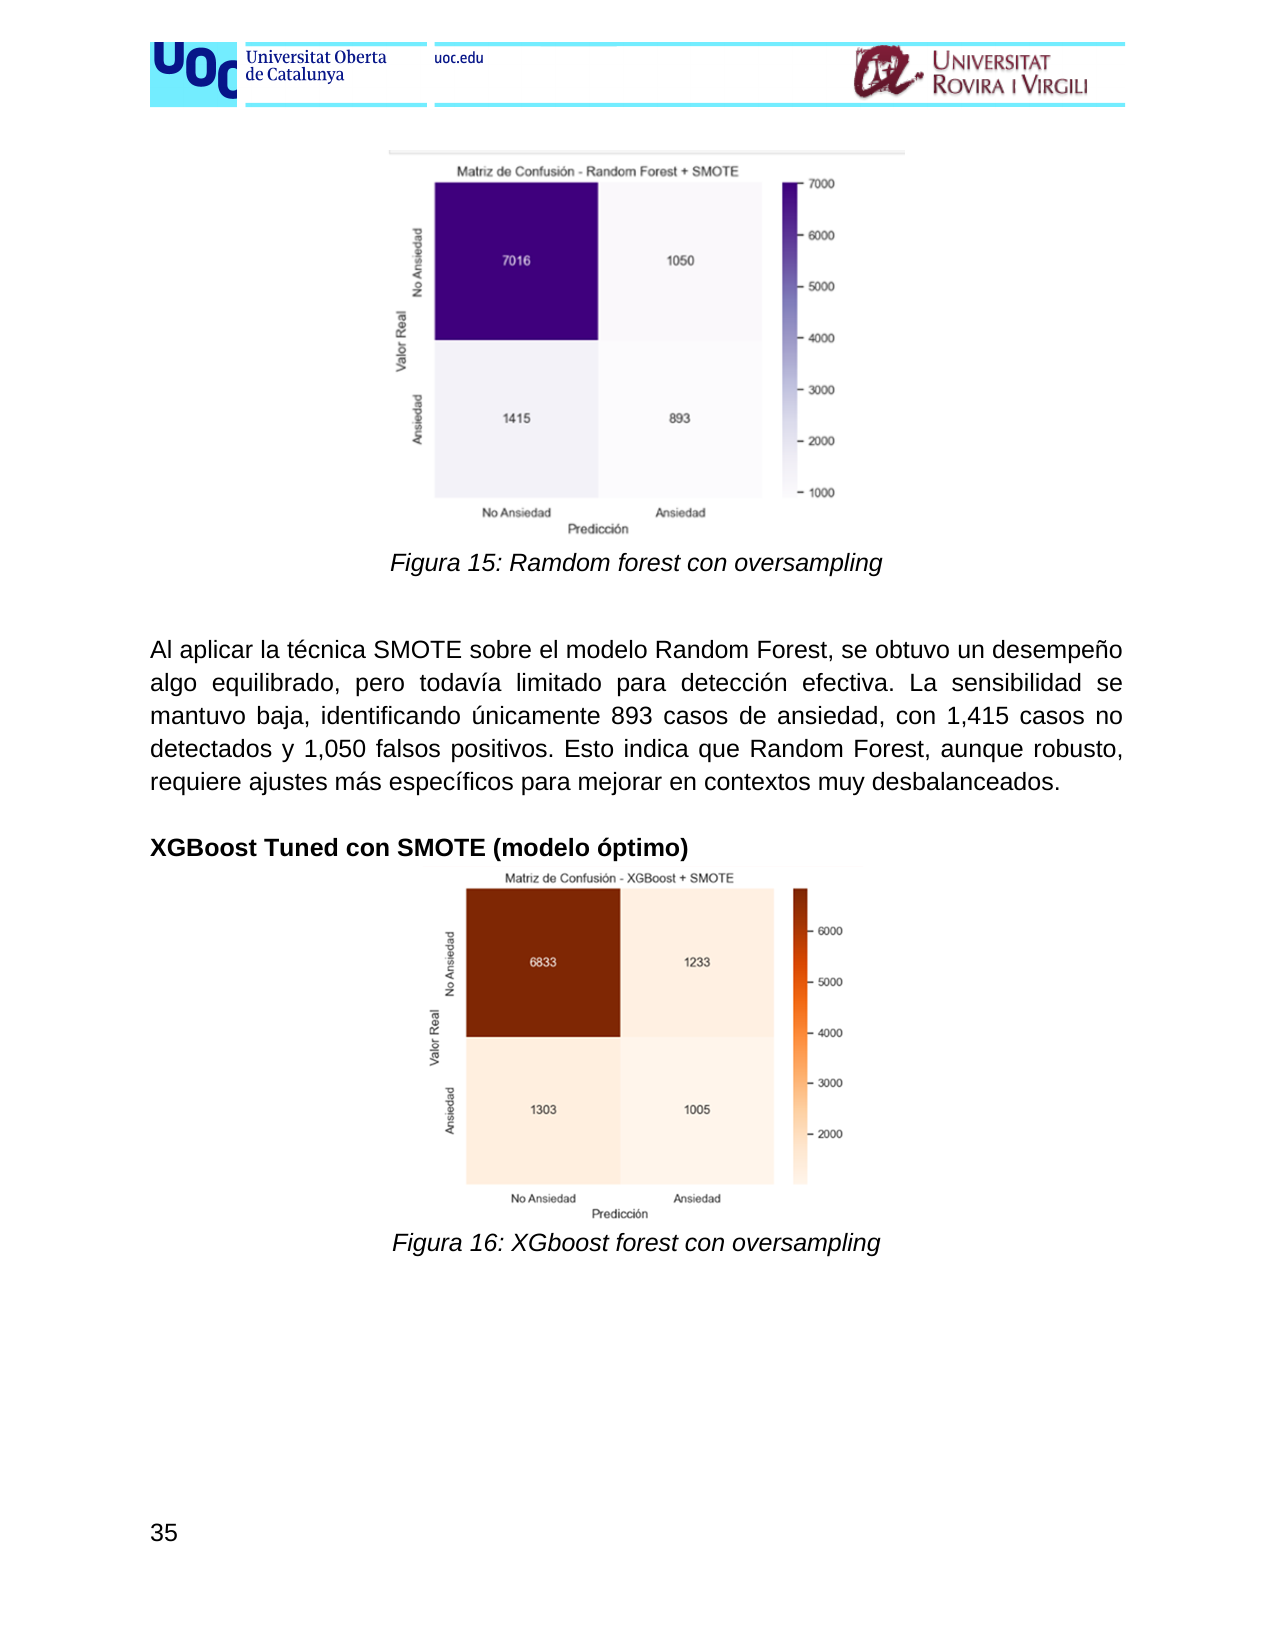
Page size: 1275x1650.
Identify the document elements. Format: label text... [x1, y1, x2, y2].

text Al aplicar la técnica SMOTE sobre el modelo Random Forest, se obtuvo un desempeño algo equilibrado, pero todavía limitado para detección efectiva. La sensibilidad se mantuvo baja, identificando únicamente 893 casos de ansiedad, con 1,415 casos no detectados y 1,050 falsos positivos. Esto indica que Random Forest, aunque robusto, requiere ajustes más específicos para mejorar en contextos muy desbalanceados. [150, 635, 1125, 796]
text Figura 15: Ramdom forest con oversampling [150, 548, 1125, 577]
text Figura 16: XGboost forest con oversampling [150, 1228, 1125, 1257]
picture [411, 866, 864, 1224]
picture [150, 42, 1125, 110]
text XGBoost Tuned con SMOTE (modelo óptimo) [150, 833, 1125, 862]
picture [370, 150, 905, 544]
